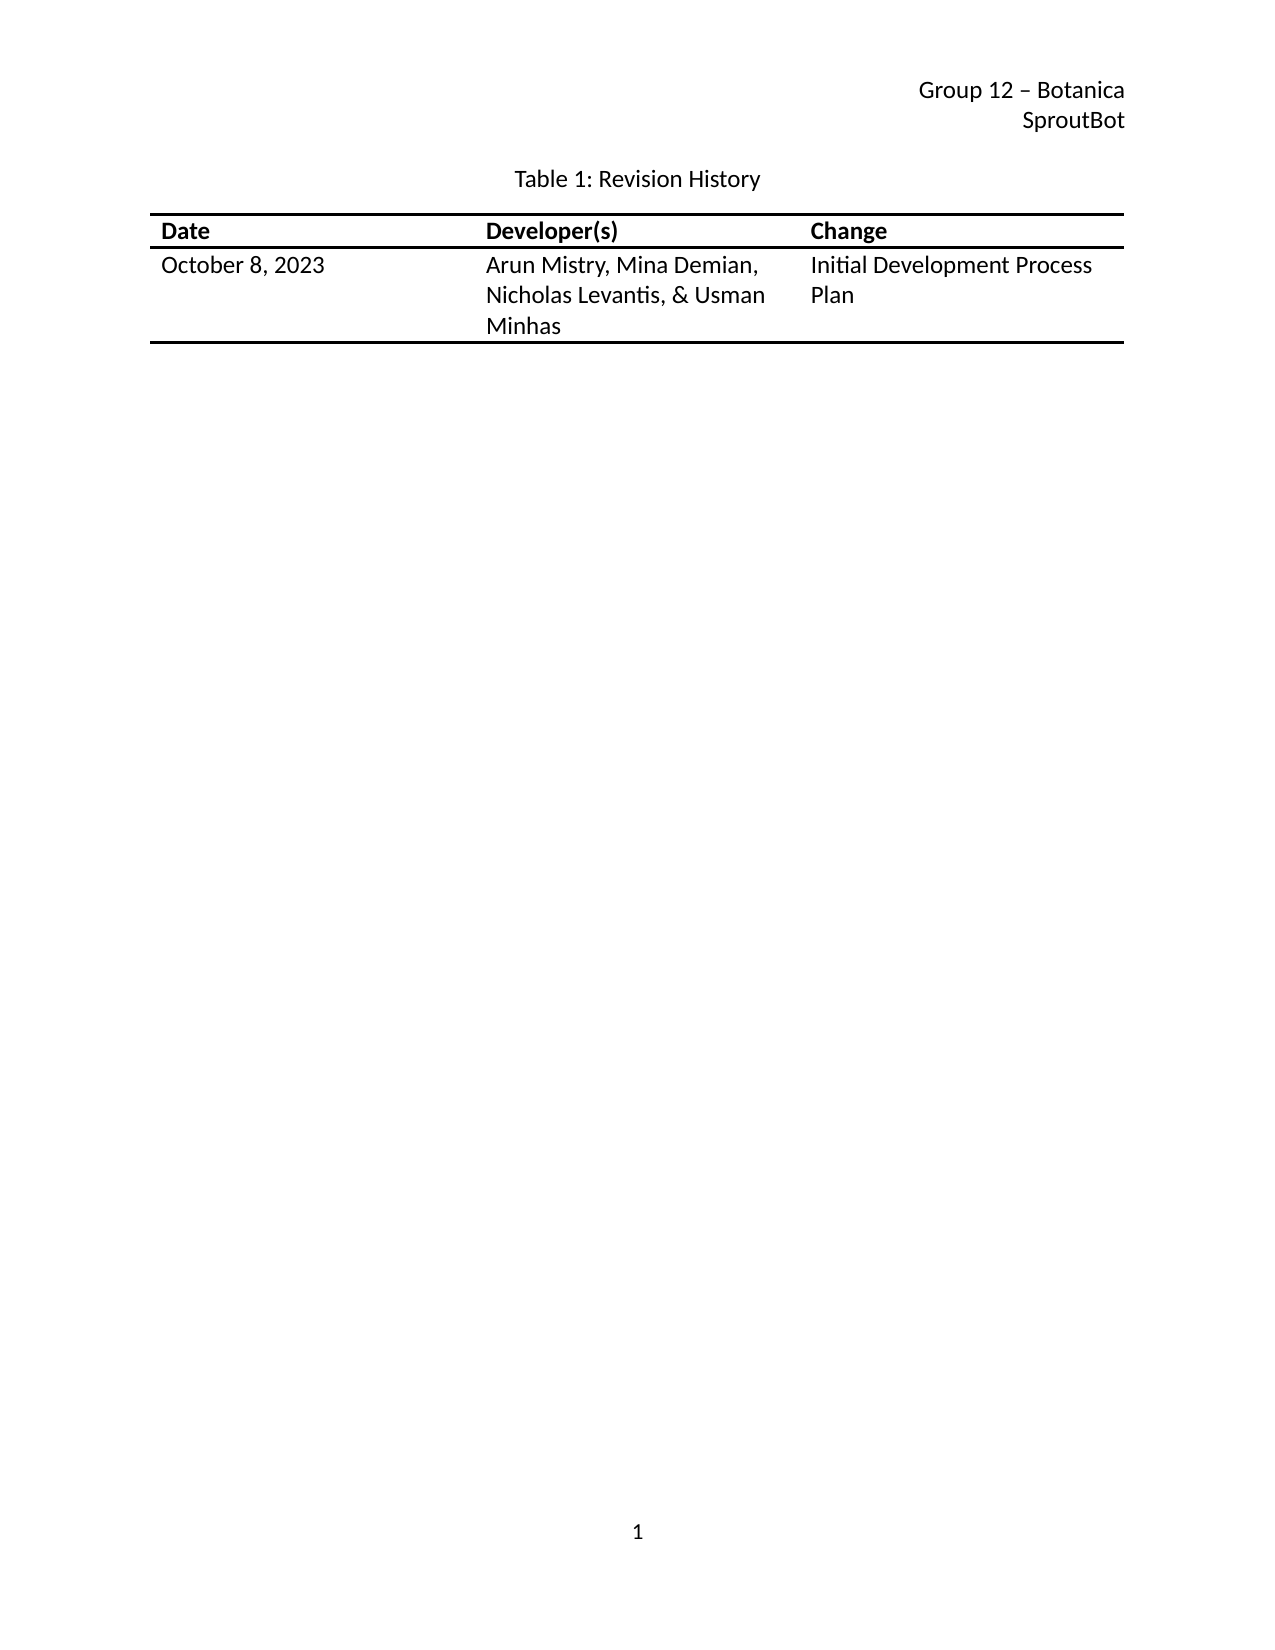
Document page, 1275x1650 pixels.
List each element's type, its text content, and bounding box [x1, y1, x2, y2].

table_header Date [150, 216, 474, 246]
table_header Change [799, 216, 1124, 246]
text Table 1: Revision History [150, 163, 1125, 193]
table_cell Initial Development Process Plan [799, 249, 1124, 341]
table_cell October 8, 2023 [150, 249, 474, 341]
table_header Developer(s) [475, 216, 799, 246]
table_cell Arun Mistry, Mina Demian, Nicholas Levantis, & Usman Minhas [475, 249, 799, 341]
